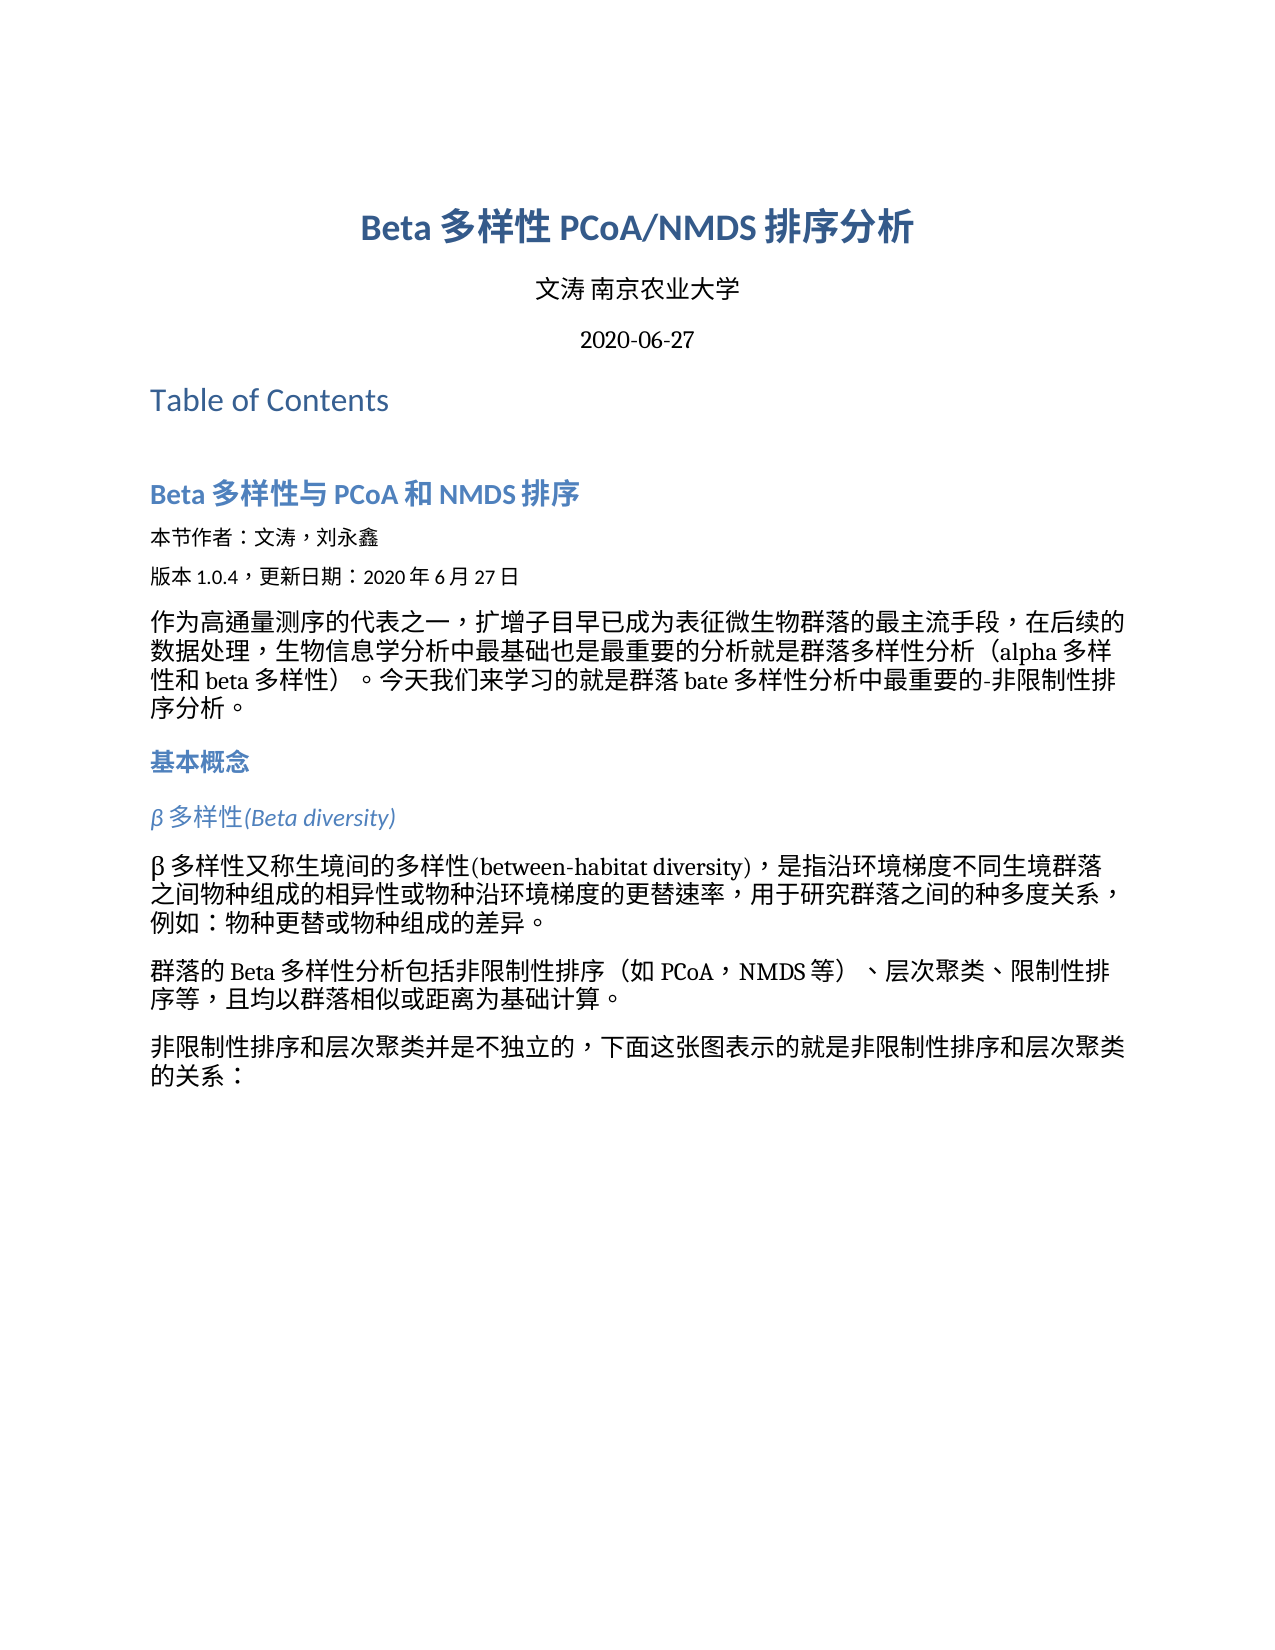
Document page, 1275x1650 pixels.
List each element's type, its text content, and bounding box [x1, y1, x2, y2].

text 非限制性排序和层次聚类并是不独立的，下面这张图表示的就是非限制性排序和层次聚类的关系： [150, 1034, 1125, 1091]
subtitle β多样性(Beta diversity) [150, 800, 1125, 834]
text 文涛 南京农业大学 [150, 276, 1125, 305]
text 群落的Beta多样性分析包括非限制性排序（如PCoA，NMDS等）、层次聚类、限制性排序等，且均以群落相似或距离为基础计算。 [150, 958, 1125, 1015]
text 作为高通量测序的代表之一，扩增子目早已成为表征微生物群落的最主流手段，在后续的数据处理，生物信息学分析中最基础也是最重要的分析就是群落多样性分析（alpha多样性和beta多样性）。今天我们来学习的就是群落bate多样性分析中最重要的-非限制性排序分析。 [150, 609, 1125, 724]
text 版本1.0.4，更新日期：2020年6月27日 [150, 562, 1125, 590]
subtitle 基本概念 [150, 745, 1125, 779]
subtitle Beta多样性与PCoA和NMDS排序 [150, 473, 1125, 513]
text β多样性又称生境间的多样性(between-habitat diversity)，是指沿环境梯度不同生境群落之间物种组成的相异性或物种沿环境梯度的更替速率，用于研究群落之间的种多度关系，例如：物种更替或物种组成的差异。 [150, 853, 1125, 939]
text 本节作者：文涛，刘永鑫 [150, 523, 1125, 551]
text 2020-06-27 [150, 326, 1125, 354]
title Beta多样性PCoA/NMDS排序分析 [150, 200, 1125, 251]
